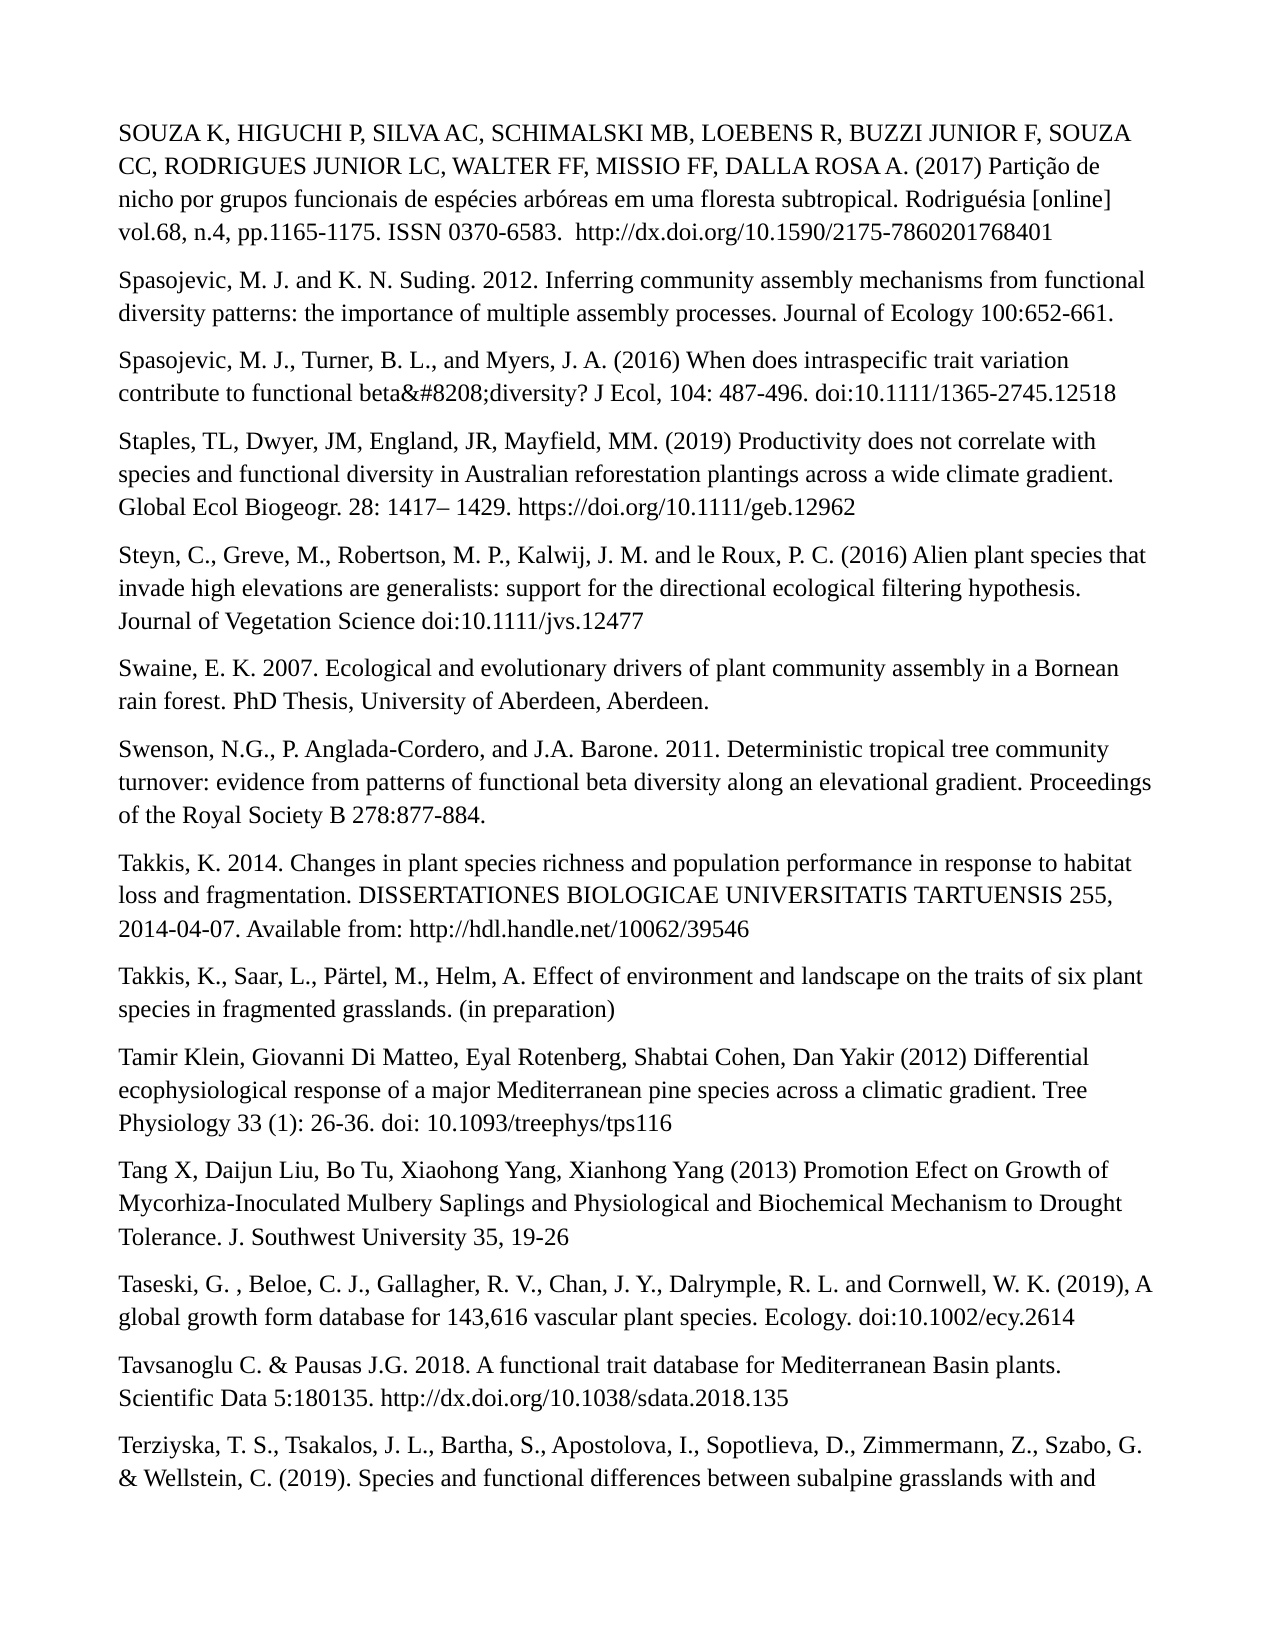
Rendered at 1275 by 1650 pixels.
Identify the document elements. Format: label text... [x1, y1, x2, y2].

text Takkis, K. 2014. Changes in plant species richness and population performance in response to habitat loss and fragmentation. DISSERTATIONES BIOLOGICAE UNIVERSITATIS TARTUENSIS 255, 2014-04-07. Available from: http://hdl.handle.net/10062/39546 [118, 848, 1157, 942]
text Tang X, Daijun Liu, Bo Tu, Xiaohong Yang, Xianhong Yang (2013) Promotion Efect on Growth of Mycorhiza-Inoculated Mulbery Saplings and Physiological and Biochemical Mechanism to Drought Tolerance. J. Southwest University 35, 19-26 [118, 1156, 1157, 1250]
text Staples, TL, Dwyer, JM, England, JR, Mayfield, MM. (2019) Productivity does not correlate with species and functional diversity in Australian reforestation plantings across a wide climate gradient. Global Ecol Biogeogr. 28: 1417– 1429. https://doi.org/10.1111/geb.12962 [118, 426, 1157, 521]
text Steyn, C., Greve, M., Robertson, M. P., Kalwij, J. M. and le Roux, P. C. (2016) Alien plant species that invade high elevations are generalists: support for the directional ecological filtering hypothesis. Journal of Vegetation Science doi:10.1111/jvs.12477 [118, 540, 1157, 634]
text Tavsanoglu C. & Pausas J.G. 2018. A functional trait database for Mediterranean Basin plants. Scientific Data 5:180135. http://dx.doi.org/10.1038/sdata.2018.135 [118, 1350, 1157, 1412]
text Swenson, N.G., P. Anglada-Cordero, and J.A. Barone. 2011. Deterministic tropical tree community turnover: evidence from patterns of functional beta diversity along an elevational gradient. Proceedings of the Royal Society B 278:877-884. [118, 734, 1157, 829]
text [118, 1430, 1157, 1492]
text Swaine, E. K. 2007. Ecological and evolutionary drivers of plant community assembly in a Bornean rain forest. PhD Thesis, University of Aberdeen, Aberdeen. [118, 653, 1157, 715]
text Taseski, G. , Beloe, C. J., Gallagher, R. V., Chan, J. Y., Dalrymple, R. L. and Cornwell, W. K. (2019), A global growth form database for 143,616 vascular plant species. Ecology. doi:10.1002/ecy.2614 [118, 1269, 1157, 1331]
text Spasojevic, M. J., Turner, B. L., and Myers, J. A. (2016) When does intraspecific trait variation contribute to functional beta&#8208;diversity? J Ecol, 104: 487-496. doi:10.1111/1365-2745.12518 [118, 345, 1157, 407]
text Tamir Klein, Giovanni Di Matteo, Eyal Rotenberg, Shabtai Cohen, Dan Yakir (2012) Differential ecophysiological response of a major Mediterranean pine species across a climatic gradient. Tree Physiology 33 (1): 26-36. doi: 10.1093/treephys/tps116 [118, 1042, 1157, 1137]
text Takkis, K., Saar, L., Pärtel, M., Helm, A. Effect of environment and landscape on the traits of six plant species in fragmented grasslands. (in preparation) [118, 961, 1157, 1023]
text SOUZA K, HIGUCHI P, SILVA AC, SCHIMALSKI MB, LOEBENS R, BUZZI JUNIOR F, SOUZA CC, RODRIGUES JUNIOR LC, WALTER FF, MISSIO FF, DALLA ROSA A. (2017) Partição de nicho por grupos funcionais de espécies arbóreas em uma floresta subtropical. Rodriguésia [online] vol.68, n.4, pp.1165-1175. ISSN 0370-6583. http://dx.doi.org/10.1590/2175-7860201768401 [118, 118, 1157, 246]
text Spasojevic, M. J. and K. N. Suding. 2012. Inferring community assembly mechanisms from functional diversity patterns: the importance of multiple assembly processes. Journal of Ecology 100:652-661. [118, 265, 1157, 327]
